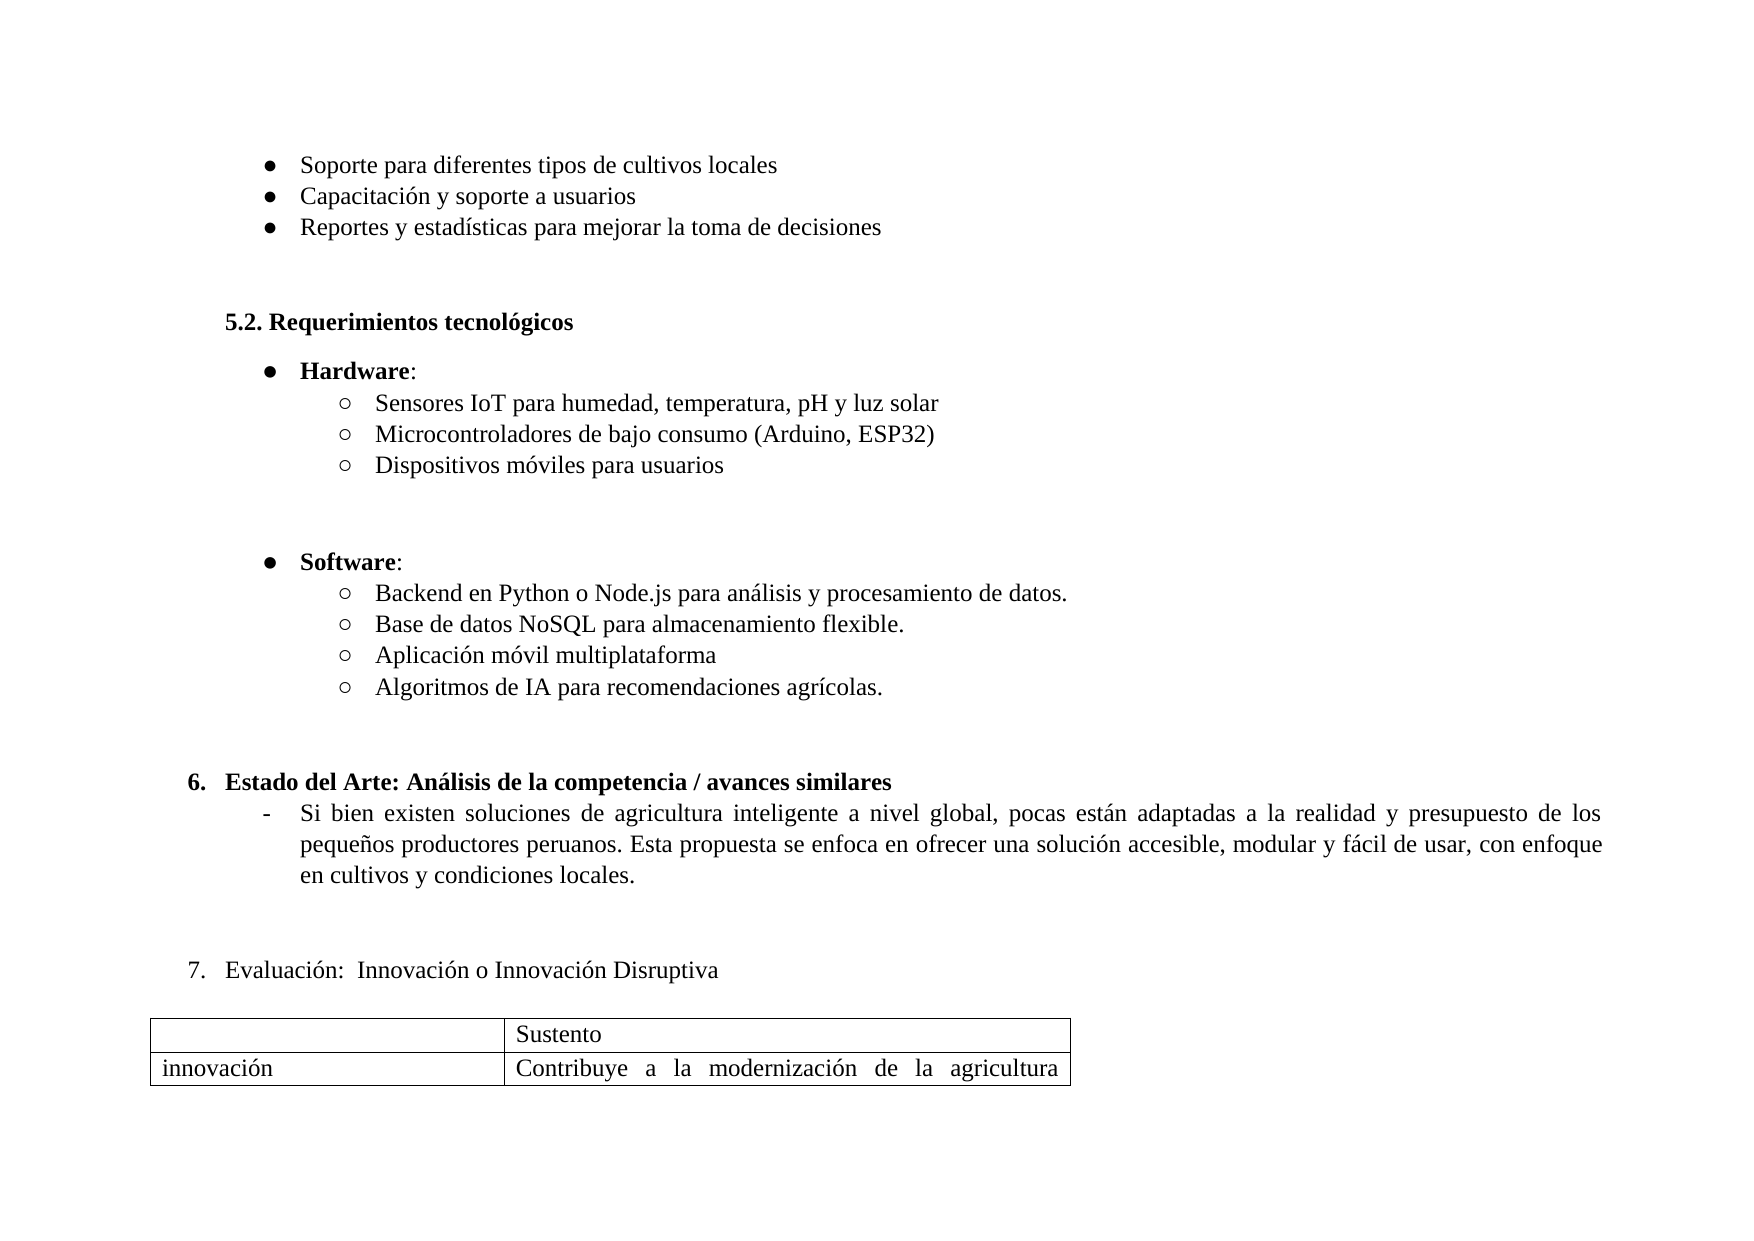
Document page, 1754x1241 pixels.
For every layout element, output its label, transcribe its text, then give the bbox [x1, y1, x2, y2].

list Capacitación y soporte a usuarios [262, 181, 1604, 210]
list Si bien existen soluciones de agricultura inteligente a nivel global, pocas están adaptadas a la realidad y presupuesto de los pequeños productores peruanos. Esta propuesta se enfoca en ofrecer una solución accesible, modular y fácil de usar, con enfoque en cultivos y condiciones locales. [262, 798, 1604, 889]
list Hardware: [262, 355, 1604, 386]
list Reportes y estadísticas para mejorar la toma de decisiones [262, 212, 1604, 241]
list Backend en Python o Node.js para análisis y procesamiento de datos. [337, 578, 1604, 607]
list Microcontroladores de bajo consumo (Arduino, ESP32) [337, 419, 1604, 448]
list Base de datos NoSQL para almacenamiento flexible. [337, 609, 1604, 638]
text 5.2. Requerimientos tecnológicos [225, 307, 1604, 336]
list Sensores IoT para humedad, temperatura, pH y luz solar [337, 388, 1604, 417]
list Soporte para diferentes tipos de cultivos locales [262, 150, 1604, 179]
list Algoritmos de IA para recomendaciones agrícolas. [337, 672, 1604, 700]
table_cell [505, 1053, 1070, 1085]
list Aplicación móvil multiplataforma [337, 641, 1604, 669]
list Dispositivos móviles para usuarios [337, 450, 1604, 479]
list Estado del Arte: Análisis de la competencia / avances similares [187, 767, 1604, 796]
list Software: [262, 546, 1604, 576]
table_cell innovación [151, 1053, 504, 1085]
table_header Sustento [505, 1019, 1070, 1052]
list Evaluación: Innovación o Innovación Disruptiva [187, 956, 1604, 984]
table_header [151, 1019, 504, 1052]
